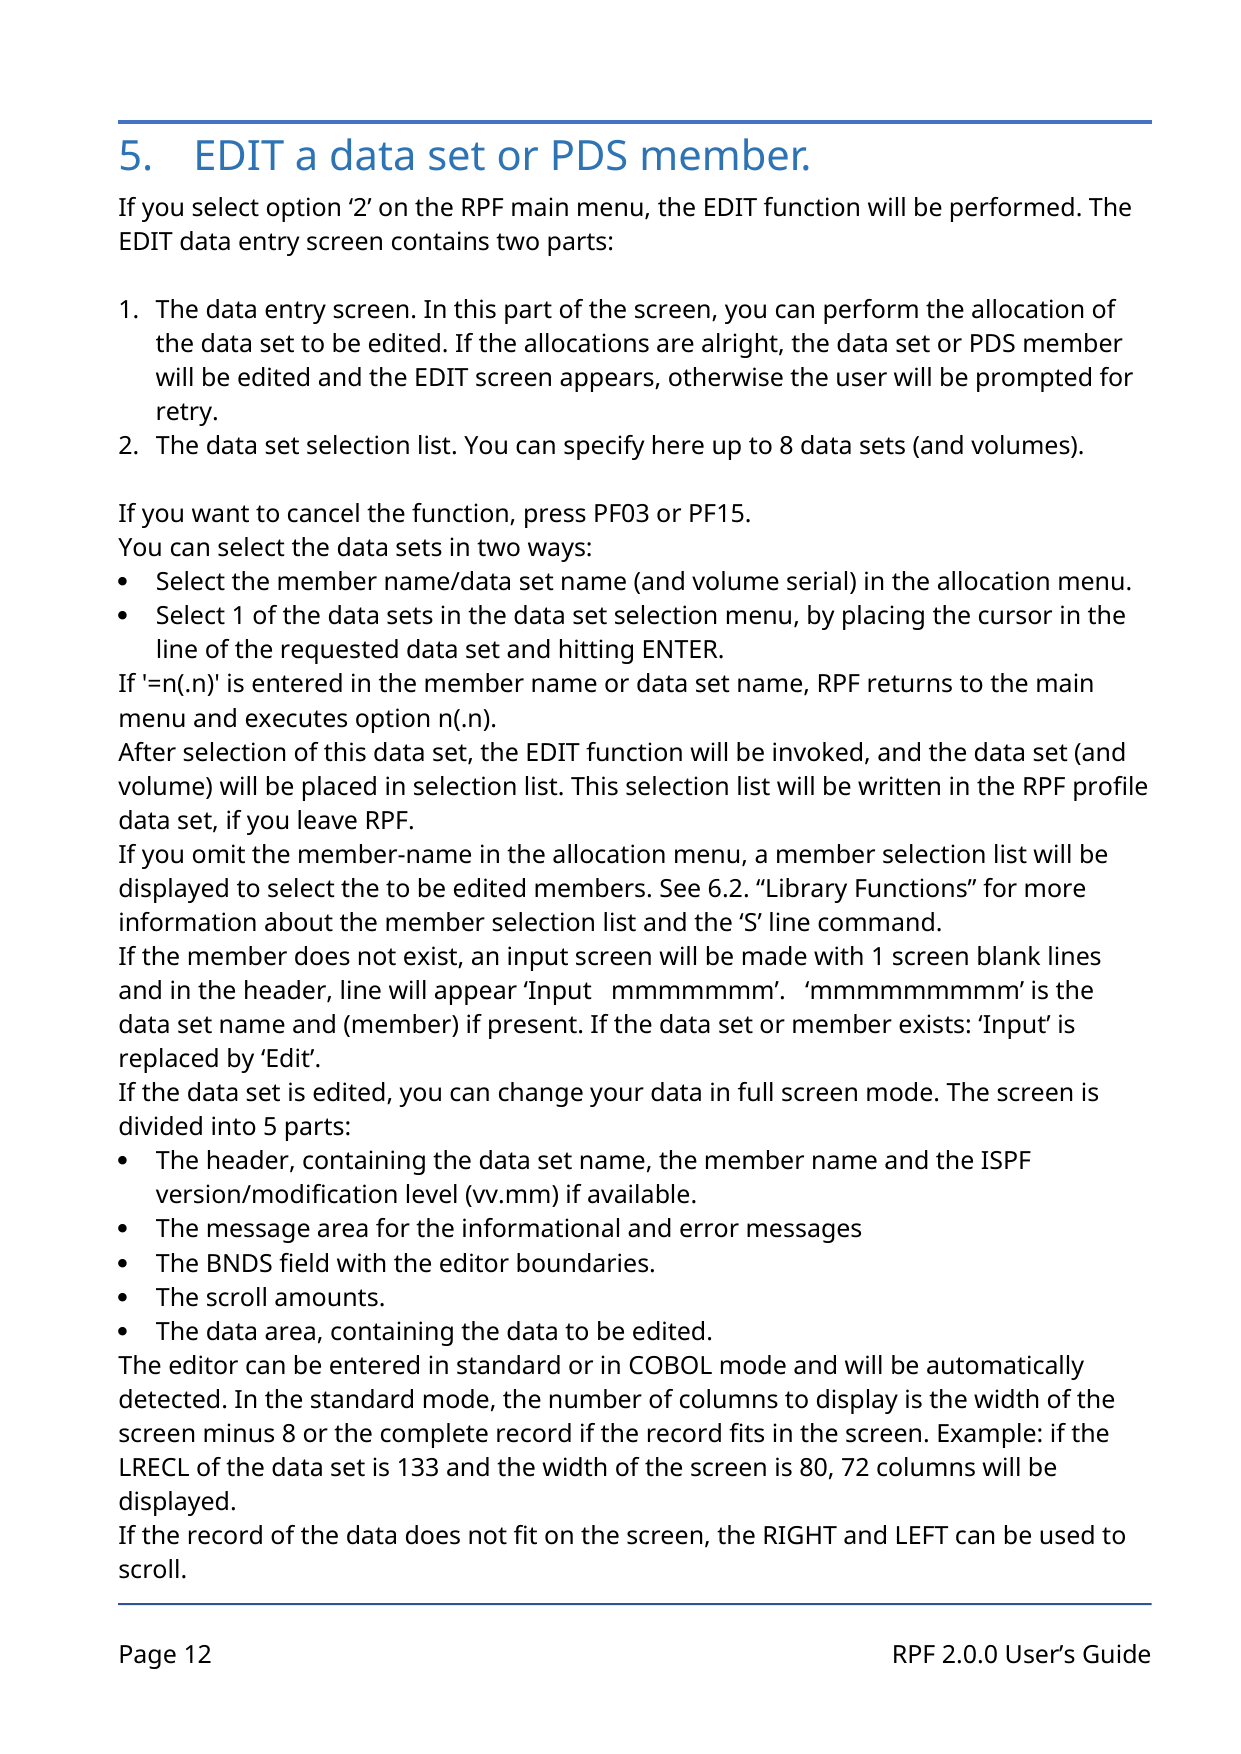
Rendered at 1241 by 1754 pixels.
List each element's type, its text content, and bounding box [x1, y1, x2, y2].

text If '=n(.n)' is entered in the member name or data set name, RPF returns to the main menu and executes option n(.n). [118, 666, 1152, 734]
text If you want to cancel the function, press PF03 or PF15. [118, 496, 1152, 530]
text If the data set is edited, you can change your data in full screen mode. The screen is divided into 5 parts: [118, 1075, 1152, 1143]
list Select 1 of the data sets in the data set selection menu, by placing the cursor in the line of the requested data set and hitting ENTER. [118, 598, 1152, 666]
text After selection of this data set, the EDIT function will be invoked, and the data set (and volume) will be placed in selection list. This selection list will be written in the RPF profile data set, if you leave RPF. [118, 734, 1152, 836]
text The editor can be entered in standard or in COBOL mode and will be automatically detected. In the standard mode, the number of columns to display is the width of the screen minus 8 or the complete record if the record fits in the screen. Example: if the LRECL of the data set is 133 and the width of the screen is 80, 72 columns will be displayed. [118, 1347, 1152, 1518]
subtitle 5. EDIT a data set or PDS member. [118, 124, 1152, 183]
list The BNDS field with the editor boundaries. [118, 1245, 1152, 1279]
text If the record of the data does not fit on the screen, the RIGHT and LEFT can be used to scroll. [118, 1518, 1152, 1586]
text If you select option ‘2’ on the RPF main menu, the EDIT function will be performed. The EDIT data entry screen contains two parts: [118, 189, 1152, 257]
list The scroll amounts. [118, 1279, 1152, 1313]
list The data area, containing the data to be edited. [118, 1313, 1152, 1347]
list The data set selection list. You can specify here up to 8 data sets (and volumes). [118, 428, 1152, 462]
list The data entry screen. In this part of the screen, you can perform the allocation of the data set to be edited. If the allocations are alright, the data set or PDS member will be edited and the EDIT screen appears, otherwise the user will be prompted for retry. [118, 291, 1152, 428]
text If you omit the member-name in the allocation menu, a member selection list will be displayed to select the to be edited members. See 6.2. “Library Functions” for more information about the member selection list and the ‘S’ line command. [118, 836, 1152, 939]
list The message area for the informational and error messages [118, 1211, 1152, 1245]
text You can select the data sets in two ways: [118, 530, 1152, 564]
list Select the member name/data set name (and volume serial) in the allocation menu. [118, 564, 1152, 598]
text If the member does not exist, an input screen will be made with 1 screen blank lines and in the header, line will appear ‘Input mmmmmmm’. ‘mmmmmmmmm’ is the data set name and (member) if present. If the data set or member exists: ‘Input’ is replaced by ‘Edit’. [118, 939, 1152, 1075]
list The header, containing the data set name, the member name and the ISPF version/modification level (vv.mm) if available. [118, 1143, 1152, 1211]
